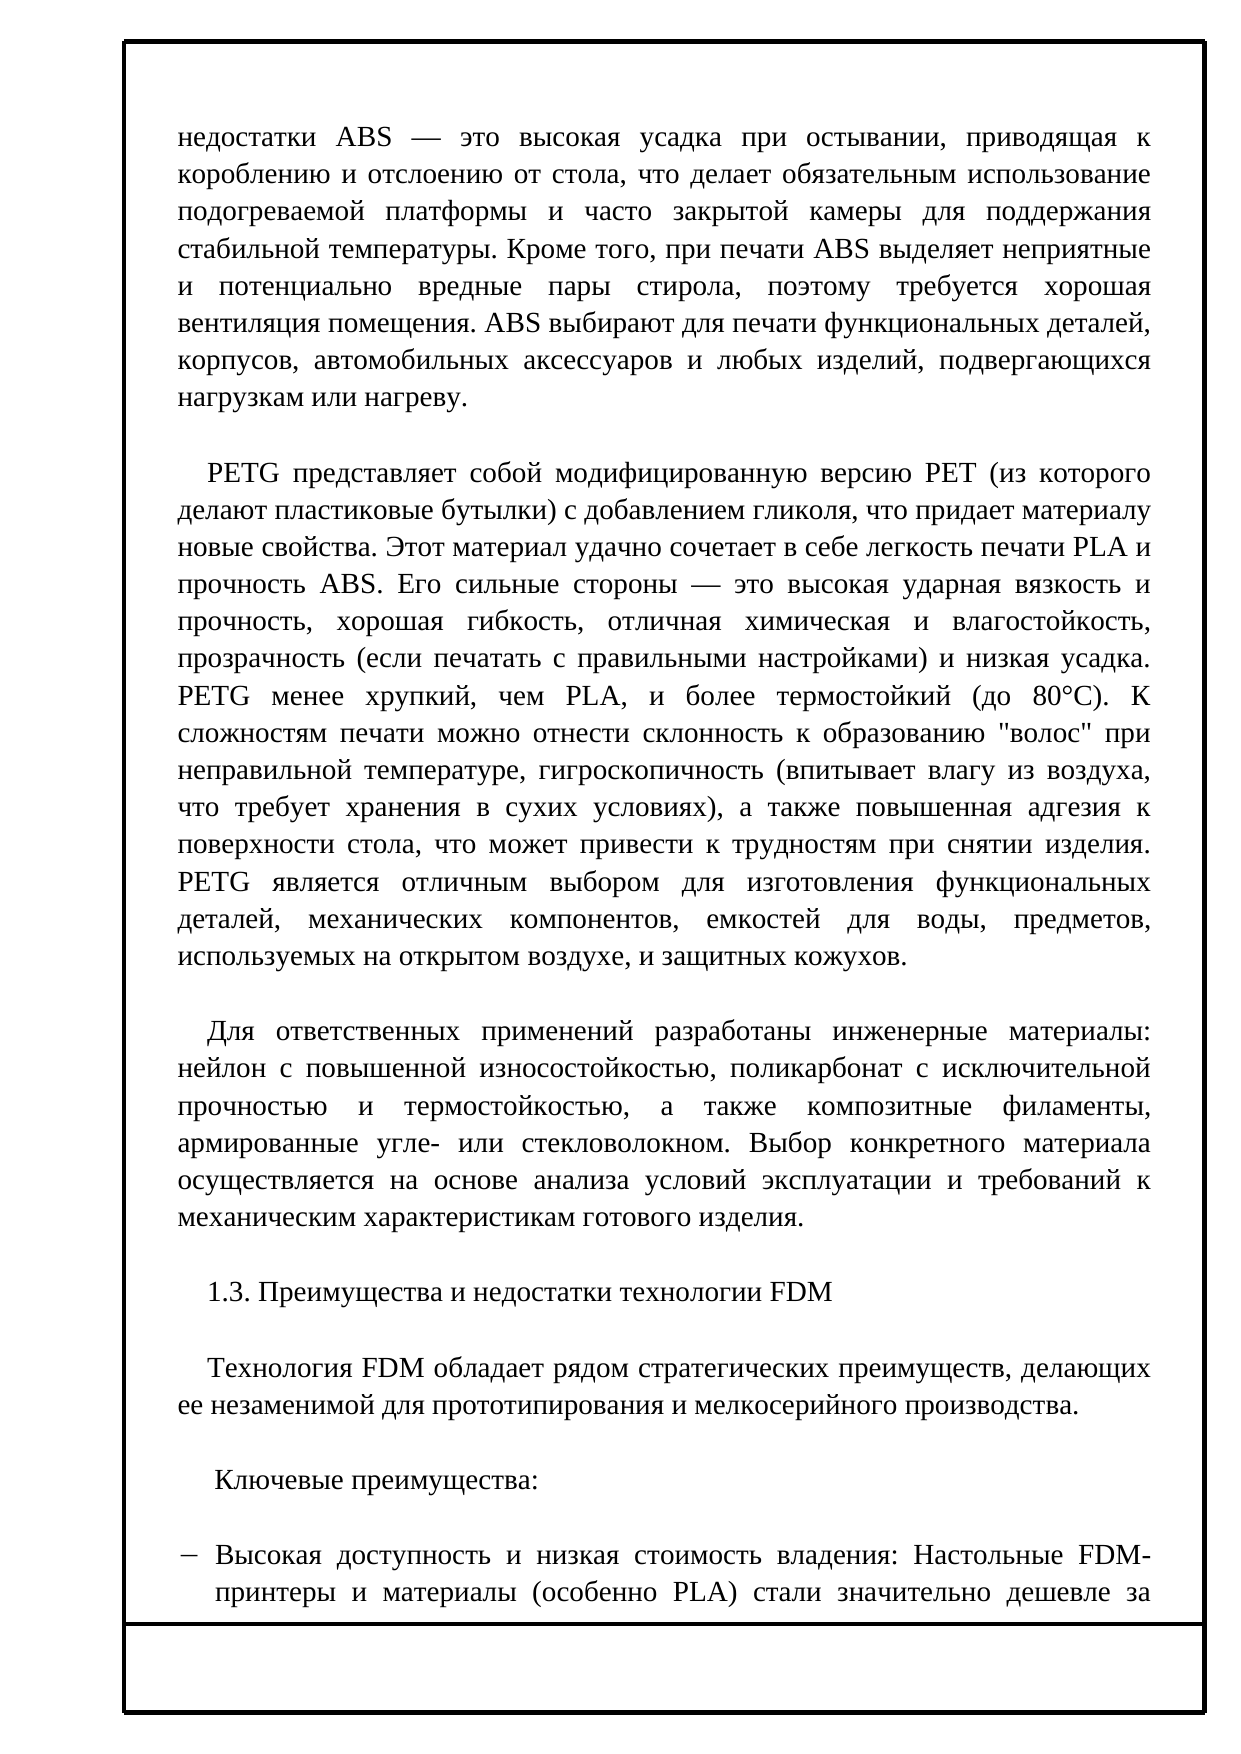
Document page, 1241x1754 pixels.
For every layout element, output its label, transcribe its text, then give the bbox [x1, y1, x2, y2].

text Технология FDM обладает рядом стратегических преимуществ, делающих ее незаменимой для прототипирования и мелкосерийного производства. [177, 1350, 1152, 1420]
text Ключевые преимущества: [177, 1462, 1152, 1496]
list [177, 1537, 1152, 1608]
text 1.3. Преимущества и недостатки технологии FDM [177, 1274, 1152, 1308]
text Для ответственных применений разработаны инженерные материалы: нейлон с повышенной износостойкостью, поликарбонат с исключительной прочностью и термостойкостью, а также композитные филаменты, армированные угле- или стекловолокном. Выбор конкретного материала осуществляется на основе анализа условий эксплуатации и требований к механическим характеристикам готового изделия. [177, 1013, 1152, 1233]
text PETG представляет собой модифицированную версию PET (из которого делают пластиковые бутылки) с добавлением гликоля, что придает материалу новые свойства. Этот материал удачно сочетает в себе легкость печати PLA и прочность ABS. Его сильные стороны — это высокая ударная вязкость и прочность, хорошая гибкость, отличная химическая и влагостойкость, прозрачность (если печатать с правильными настройками) и низкая усадка. PETG менее хрупкий, чем PLA, и более термостойкий (до 80°C). К сложностям печати можно отнести склонность к образованию "волос" при неправильной температуре, гигроскопичность (впитывает влагу из воздуха, что требует хранения в сухих условиях), а также повышенная адгезия к поверхности стола, что может привести к трудностям при снятии изделия. PETG является отличным выбором для изготовления функциональных деталей, механических компонентов, емкостей для воды, предметов, используемых на открытом воздухе, и защитных кожухов. [177, 455, 1152, 972]
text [177, 119, 1152, 413]
